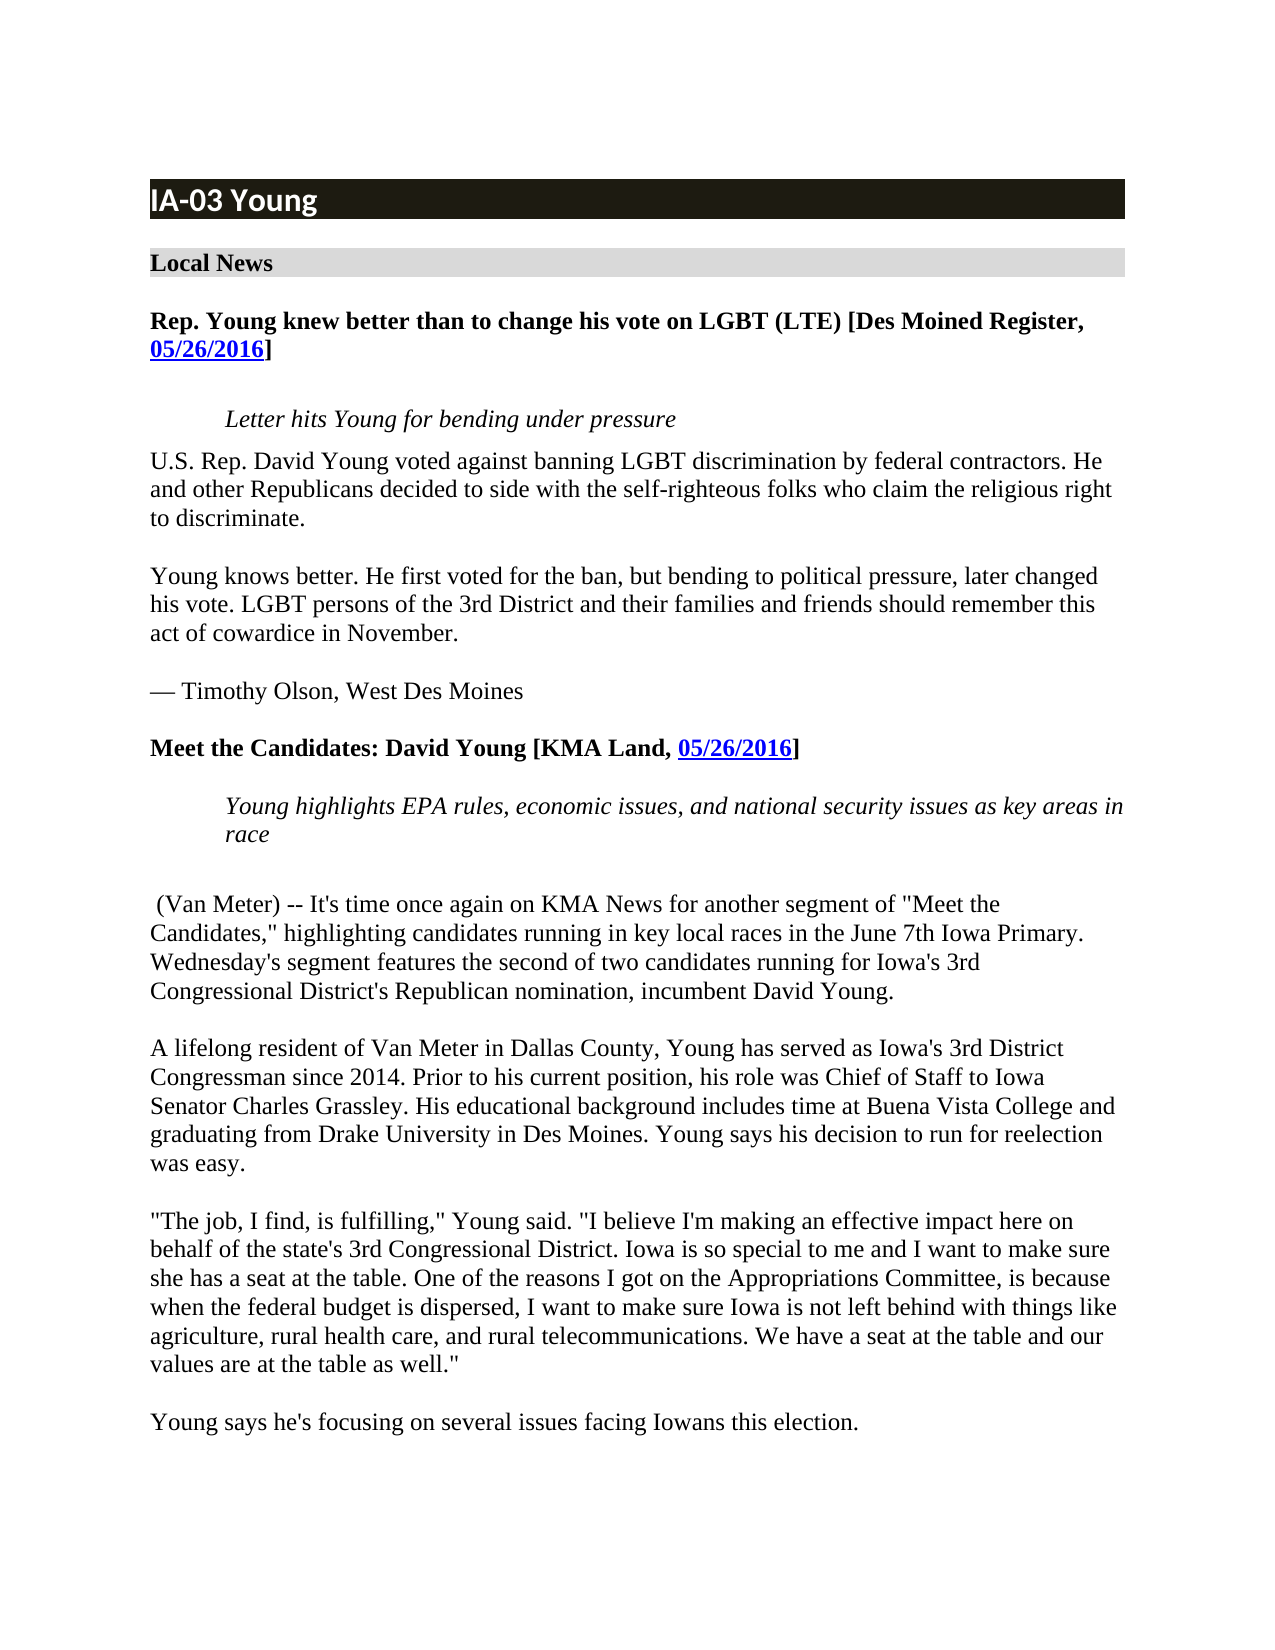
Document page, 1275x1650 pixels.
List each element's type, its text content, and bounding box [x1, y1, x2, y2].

text Meet the Candidates: David Young [KMA Land, 05/26/2016] [150, 733, 1125, 762]
text Young highlights EPA rules, economic issues, and national security issues as key areas in race [225, 791, 1125, 848]
text Rep. Young knew better than to change his vote on LGBT (LTE) [Des Moined Register, 05/26/2016] [150, 306, 1125, 363]
text A lifelong resident of Van Meter in Dallas County, Young has served as Iowa's 3rd District Congressman since 2014. Prior to his current position, his role was Chief of Staff to Iowa Senator Charles Grassley. His educational background includes time at Buena Vista College and graduating from Drake University in Des Moines. Young says his decision to run for reelection was easy. [150, 1033, 1125, 1177]
text Young says he's focusing on several issues facing Iowans this election. [150, 1407, 1125, 1436]
text U.S. Rep. David Young voted against banning LGBT discrimination by federal contractors. He and other Republicans decided to side with the self-righteous folks who claim the religious right to discriminate. [150, 446, 1125, 532]
text "The job, I find, is fulfilling," Young said. "I believe I'm making an effective impact here on behalf of the state's 3rd Congressional District. Iowa is so special to me and I want to make sure she has a seat at the table. One of the reasons I got on the Appropriations Committee, is because when the federal budget is dispersed, I want to make sure Iowa is not left behind with things like agriculture, rural health care, and rural telecommunications. We have a seat at the table and our values are at the table as well." [150, 1206, 1125, 1378]
text (Van Meter) -- It's time once again on KMA News for another segment of "Meet the Candidates," highlighting candidates running in key local races in the June 7th Iowa Primary. Wednesday's segment features the second of two candidates running for Iowa's 3rd Congressional District's Republican nomination, incumbent David Young. [150, 889, 1125, 1004]
text Local News [150, 248, 1125, 277]
text Young knows better. He first voted for the ban, but bending to political pressure, later changed his vote. LGBT persons of the 3rd District and their families and friends should remember this act of cowardice in November. [150, 561, 1125, 647]
text IA-03 Young [150, 179, 1125, 219]
text — Timothy Olson, West Des Moines [150, 676, 1125, 704]
text Letter hits Young for bending under pressure [225, 404, 1125, 433]
